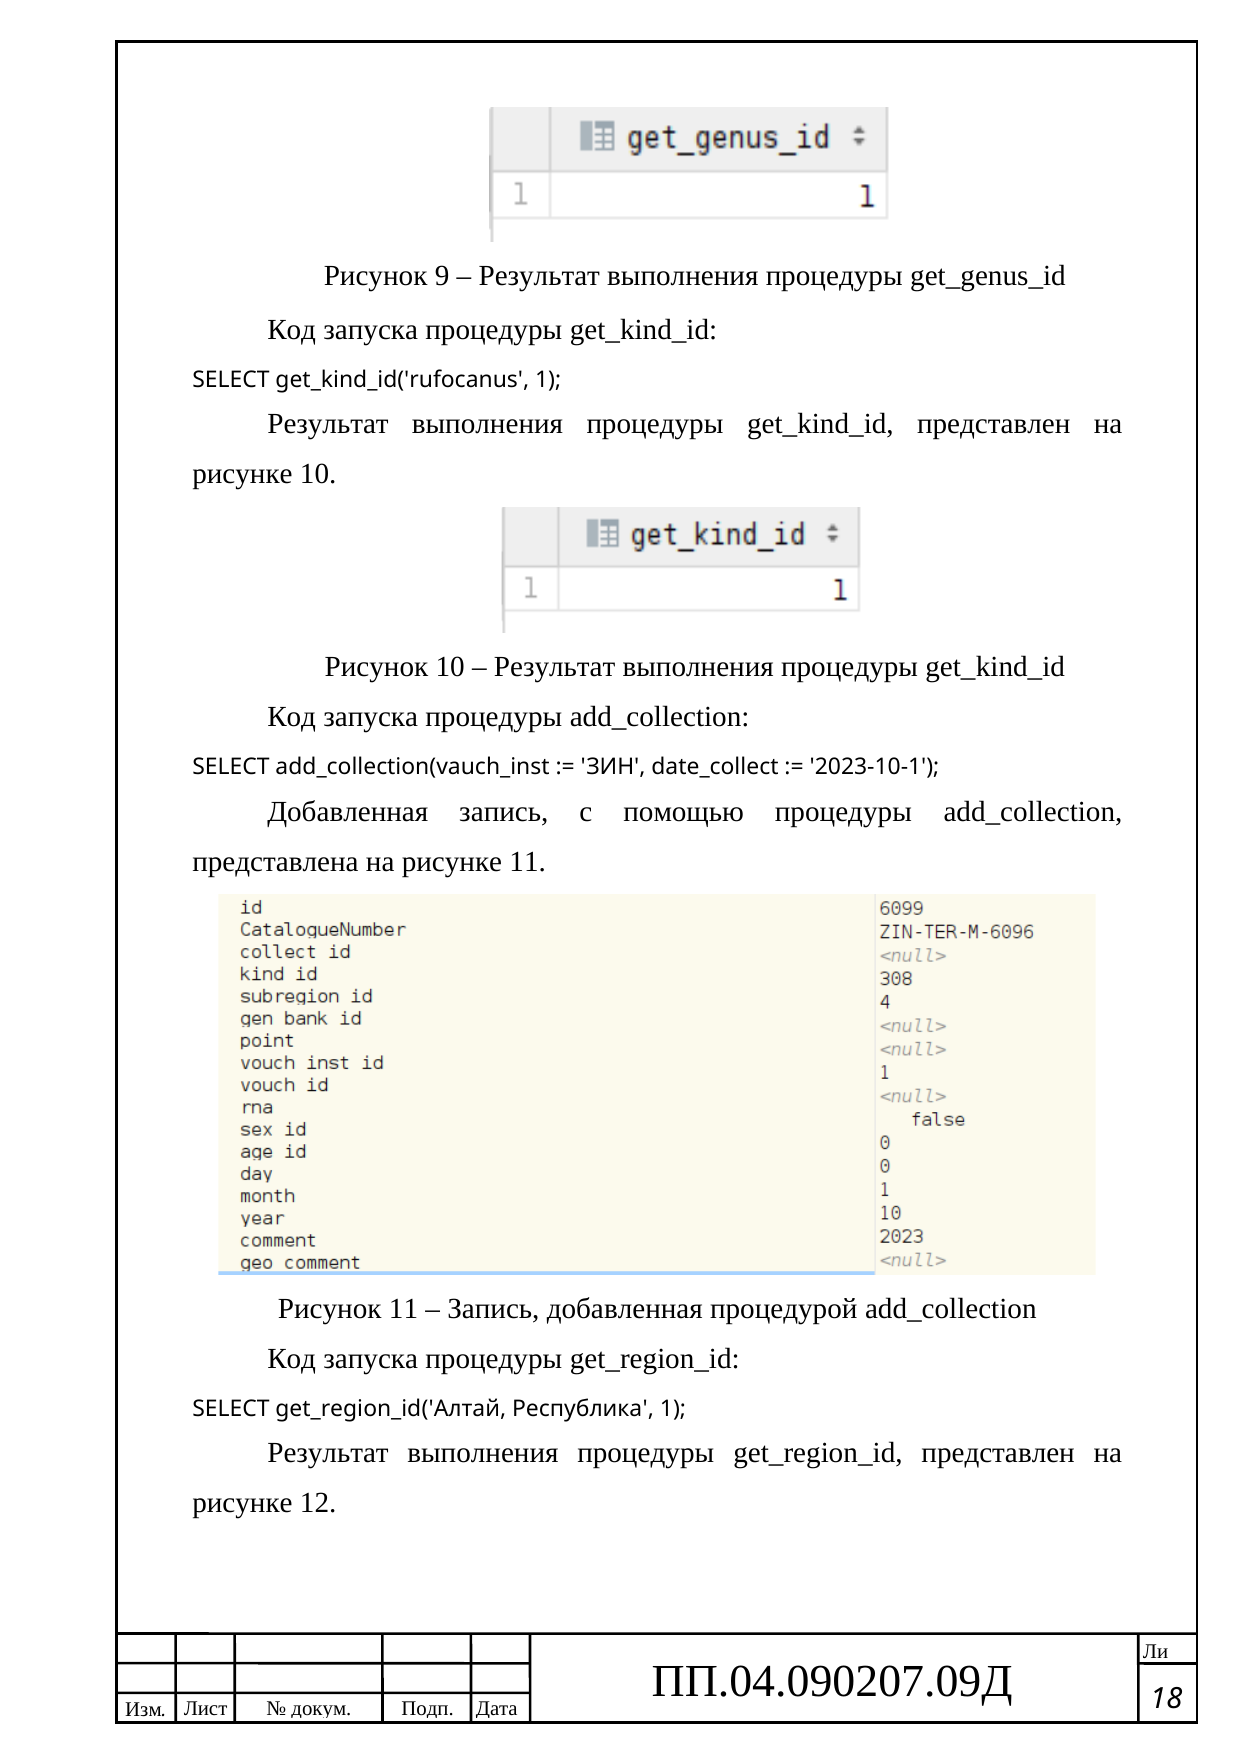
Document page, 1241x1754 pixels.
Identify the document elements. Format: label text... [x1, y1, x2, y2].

text Код запуска процедуры add_collection: [192, 699, 1122, 733]
picture [501, 507, 888, 633]
text Результат выполнения процедуры get_region_id, представлен на рисунке 12. [192, 1435, 1122, 1519]
text SELECT get_kind_id('rufocanus', 1); [192, 363, 1122, 394]
text Добавленная запись, с помощью процедуры add_collection, представлена на рисунке 11. [192, 794, 1122, 877]
text Результат выполнения процедуры get_kind_id, представлен на рисунке 10. [192, 406, 1122, 490]
text SELECT add_collection(vauch_inst := 'ЗИН', date_collect := '2023-10-1'); [192, 750, 1122, 781]
text Рисунок 10 – Результат выполнения процедуры get_kind_id [192, 649, 1122, 683]
picture [489, 107, 901, 242]
text SELECT get_region_id('Алтай, Республика', 1); [192, 1392, 1122, 1423]
text Код запуска процедуры get_kind_id: [192, 312, 1122, 346]
picture [218, 894, 1096, 1275]
text Рисунок 11 – Запись, добавленная процедурой add_collection [192, 1291, 1122, 1324]
text Рисунок 9 – Результат выполнения процедуры get_genus_id [192, 258, 1122, 291]
text Код запуска процедуры get_region_id: [192, 1341, 1122, 1375]
